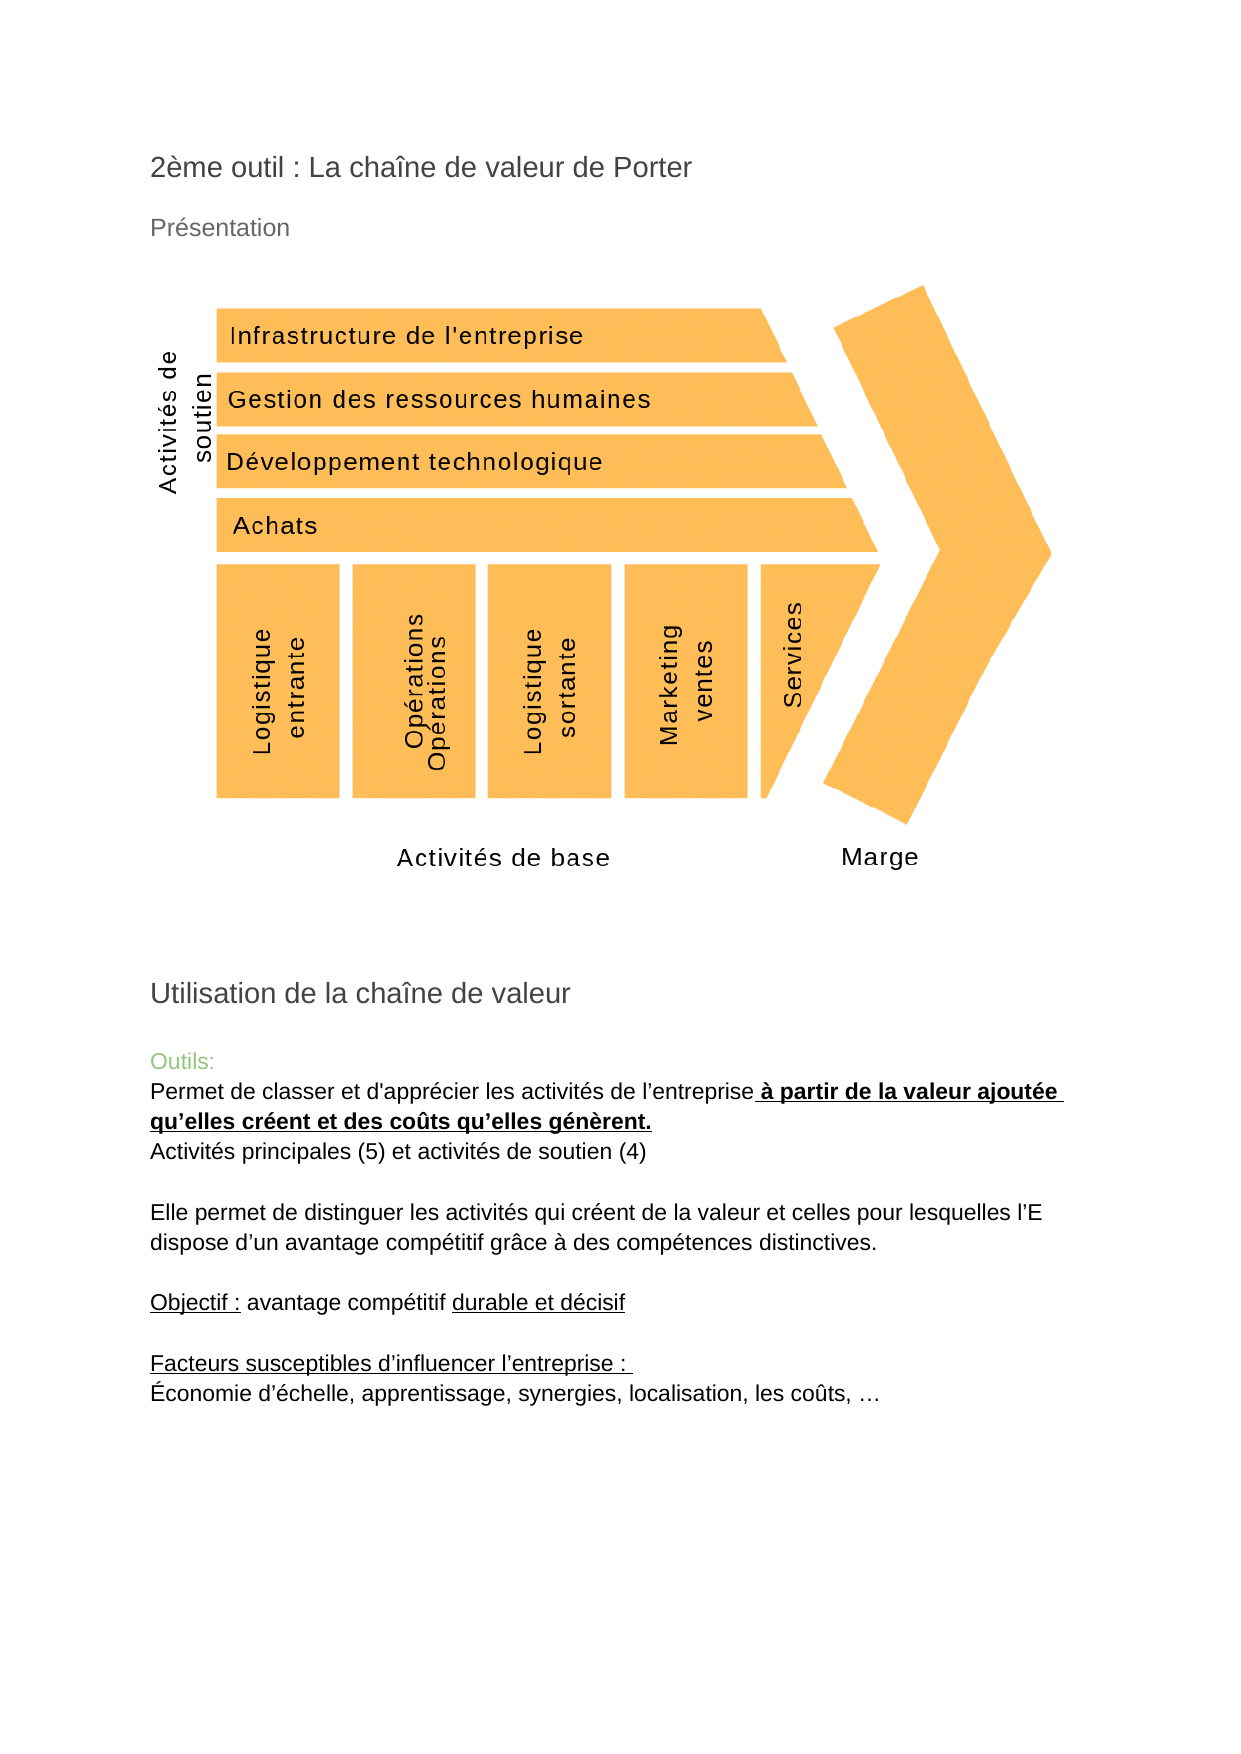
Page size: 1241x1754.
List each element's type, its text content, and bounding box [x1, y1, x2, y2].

subtitle Présentation [150, 213, 1090, 241]
subtitle 2ème outil : La chaîne de valeur de Porter [150, 150, 1090, 183]
subtitle Utilisation de la chaîne de valeur [150, 976, 1090, 1009]
text Facteurs susceptibles d’influencer l’entreprise : [150, 1350, 1090, 1376]
text Économie d’échelle, apprentissage, synergies, localisation, les coûts, … [150, 1380, 1090, 1406]
picture [150, 280, 1052, 878]
text Permet de classer et d'apprécier les activités de l’entreprise à partir de la valeur ajoutée qu’elles créent et des coûts qu’elles génèrent. [150, 1078, 1090, 1134]
text Outils: [150, 1048, 1090, 1074]
text Objectif : avantage compétitif durable et décisif [150, 1289, 1090, 1316]
text Activités principales (5) et activités de soutien (4) [150, 1138, 1090, 1165]
text Elle permet de distinguer les activités qui créent de la valeur et celles pour lesquelles l’E dispose d’un avantage compétitif grâce à des compétences distinctives. [150, 1199, 1090, 1255]
